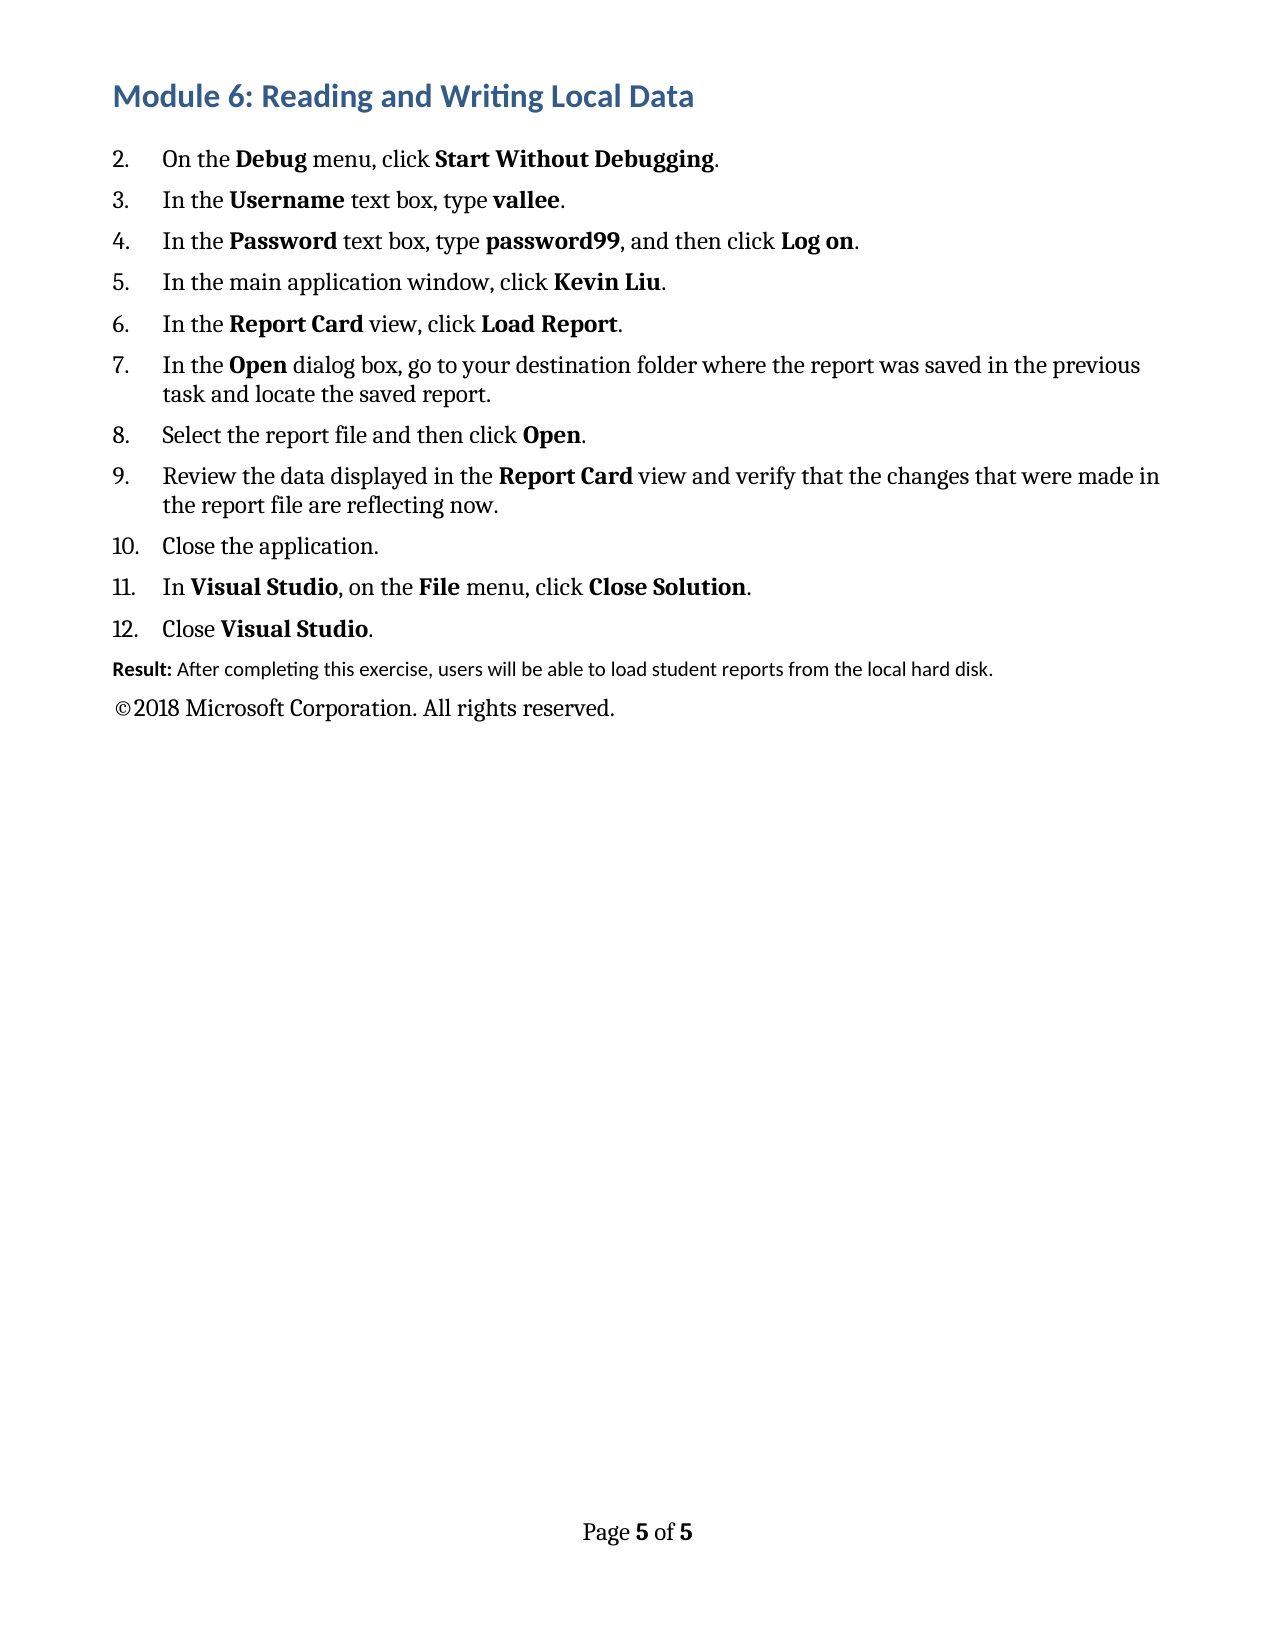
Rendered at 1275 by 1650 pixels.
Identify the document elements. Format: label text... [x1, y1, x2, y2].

text ©2018 Microsoft Corporation. All rights reserved. [112, 694, 1162, 722]
list In Visual Studio, on the File menu, click Close Solution. [112, 573, 1162, 602]
text Result: After completing this exercise, users will be able to load student reports from the local hard disk. [112, 656, 1162, 681]
list In the main application window, click Kevin Liu. [112, 268, 1162, 297]
list In the Report Card view, click Load Report. [112, 309, 1162, 338]
list Select the report file and then click Open. [112, 421, 1162, 449]
list In the Username text box, type vallee. [112, 186, 1162, 214]
list Review the data displayed in the Report Card view and verify that the changes that were made in the report file are reflecting now. [112, 462, 1162, 519]
list Close Visual Studio. [112, 614, 1162, 643]
list On the Debug menu, click Start Without Debugging. [112, 144, 1162, 173]
list Close the application. [112, 532, 1162, 561]
list In the Password text box, type password99, and then click Log on. [112, 227, 1162, 256]
list In the Open dialog box, go to your destination folder where the report was saved in the previous task and locate the saved report. [112, 351, 1162, 408]
